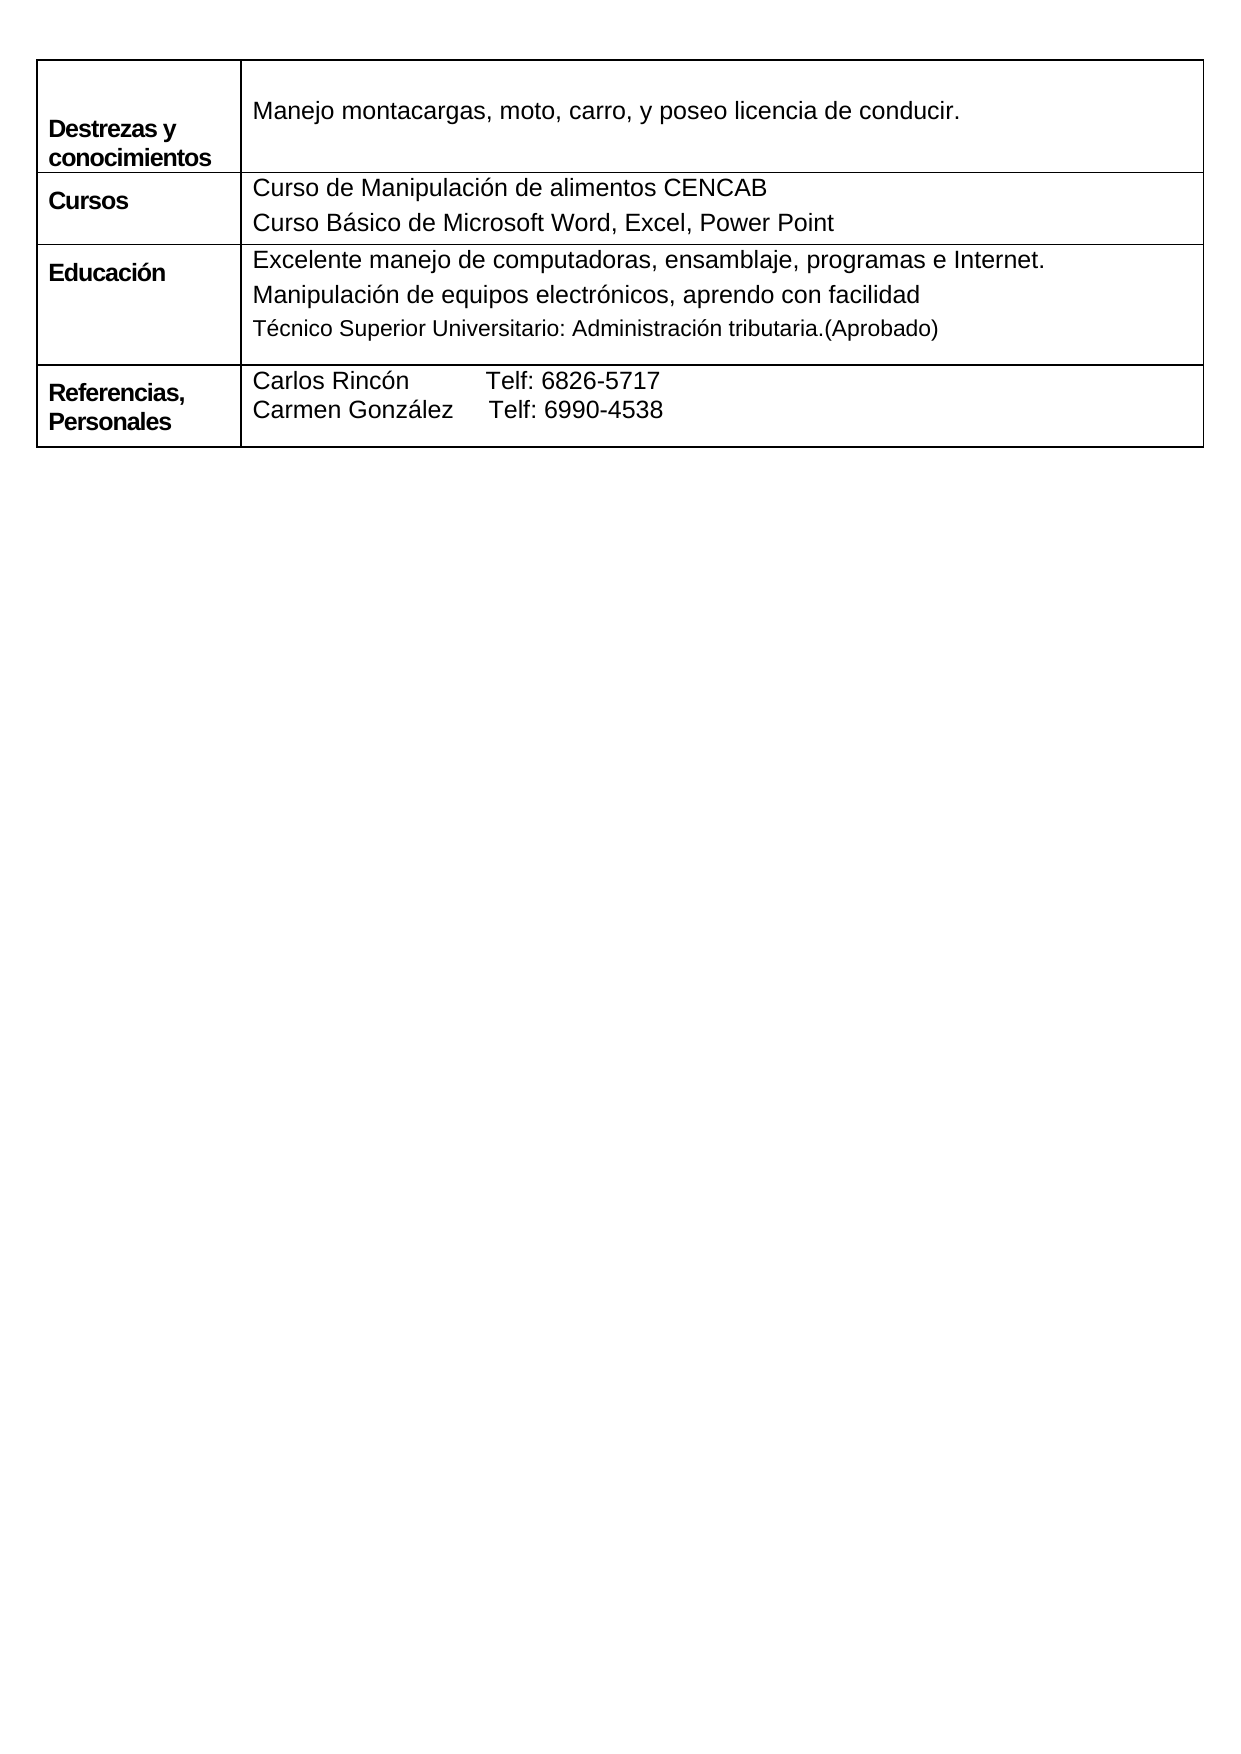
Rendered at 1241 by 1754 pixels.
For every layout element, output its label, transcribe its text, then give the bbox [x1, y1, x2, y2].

table_cell Curso de Manipulación de alimentos CENCAB Curso Básico de Microsoft Word, Excel, Power Point [242, 173, 1203, 243]
table_cell Educación [38, 245, 240, 364]
table_cell Excelente manejo de computadoras, ensamblaje, programas e Internet. Manipulación de equipos electrónicos, aprendo con facilidad Técnico Superior Universitario: Administración tributaria.(Aprobado) [242, 245, 1203, 364]
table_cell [38, 61, 240, 172]
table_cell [242, 61, 1203, 172]
table_cell Referencias, Personales [38, 366, 240, 446]
table_cell Cursos [38, 173, 240, 243]
table_cell Carlos Rincón Telf: 6826-5717 Carmen González Telf: 6990-4538 [242, 366, 1203, 446]
